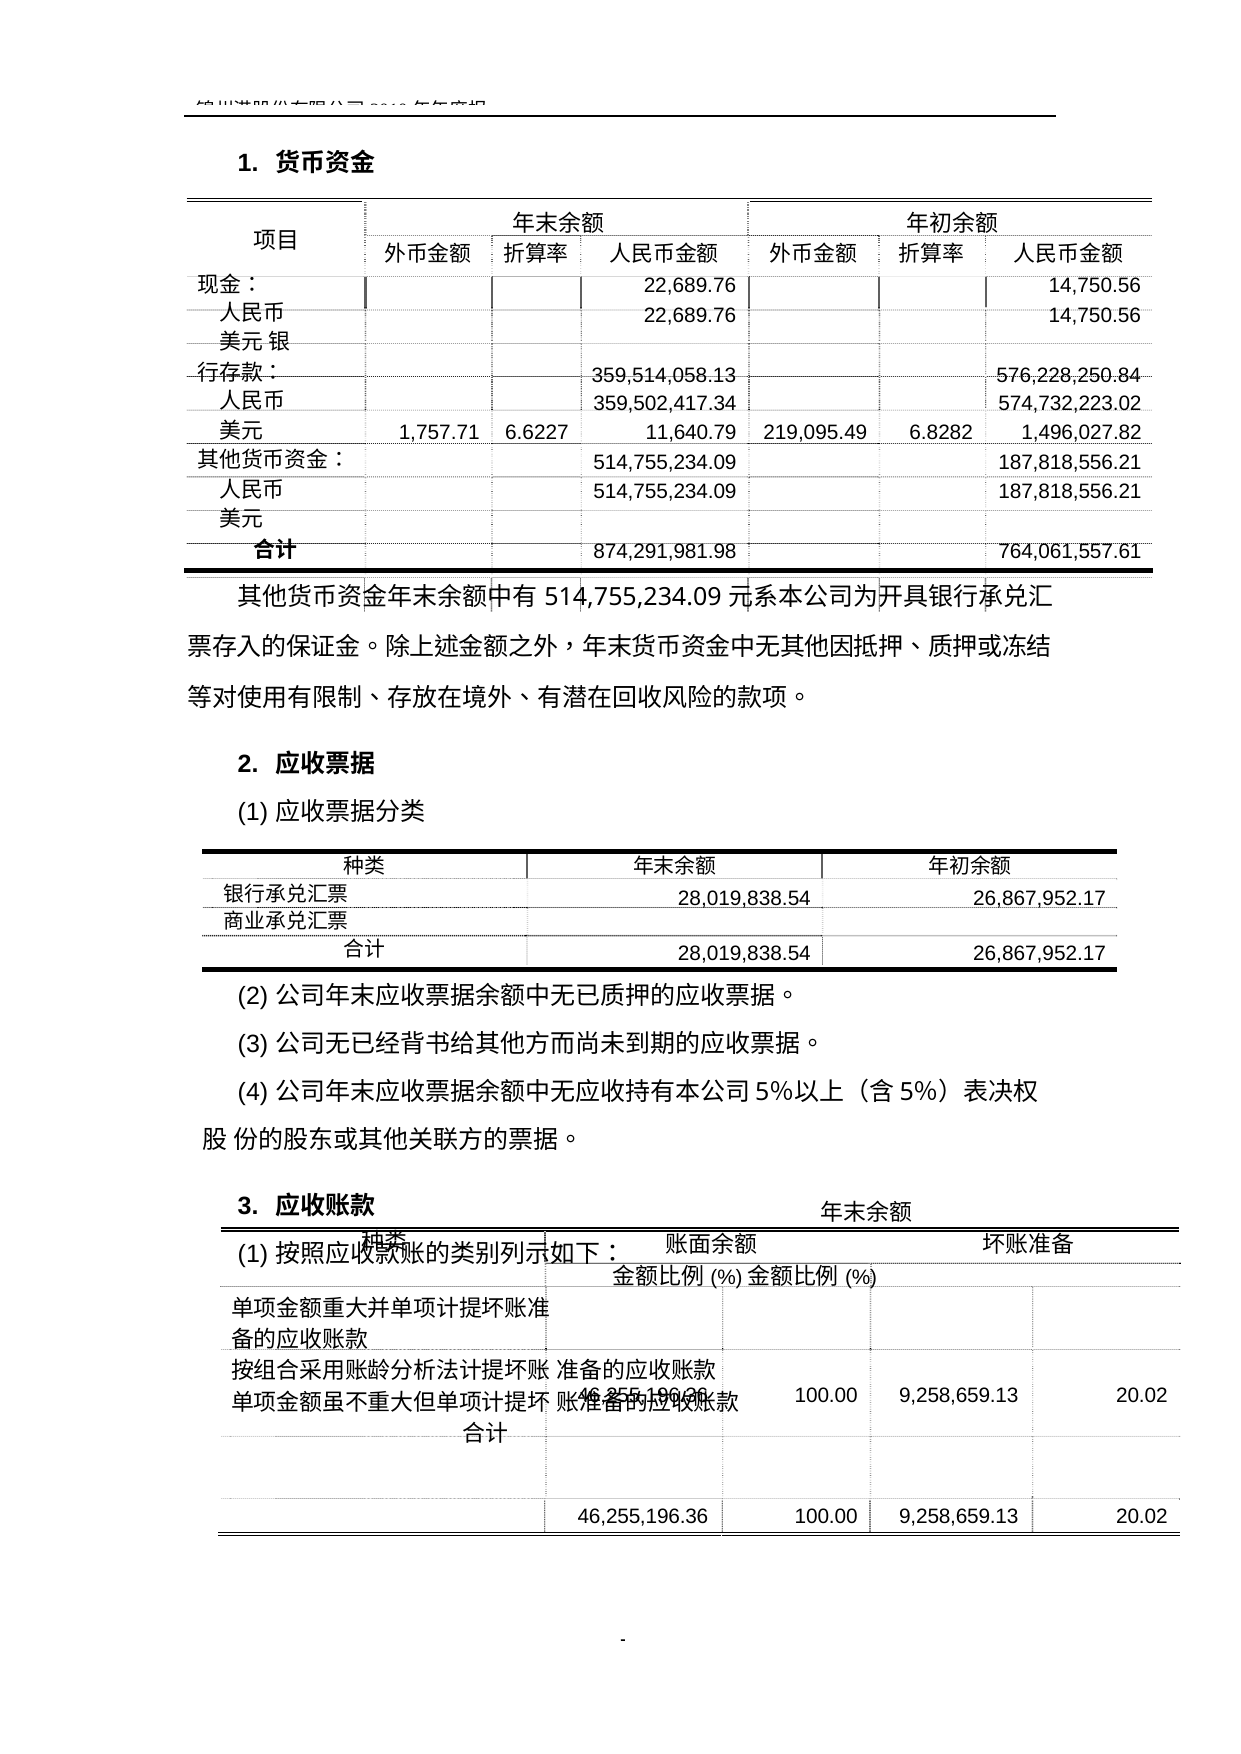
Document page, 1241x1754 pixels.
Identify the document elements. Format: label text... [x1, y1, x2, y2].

picture [184, 200, 1155, 612]
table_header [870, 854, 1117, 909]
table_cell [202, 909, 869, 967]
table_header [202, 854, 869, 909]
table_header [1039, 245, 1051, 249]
text 2. 应收票据 [237, 746, 1052, 780]
text (1) 应收票据分类 [237, 794, 1052, 828]
subtitle 1. 货币资金 [237, 145, 1052, 179]
text (3) 公司无已经背书给其他方而尚未到期的应收票据。 [237, 1026, 1052, 1060]
text (1) 按照应收款账的类别列示如下： [237, 1236, 1052, 1269]
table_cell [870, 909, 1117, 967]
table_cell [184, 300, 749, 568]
text (4) 公司年末应收票据余额中无应收持有本公司5％以上（含5％）表决权股 份的股东或其他关联方的票据。 [202, 1074, 1052, 1156]
picture [218, 1261, 1182, 1532]
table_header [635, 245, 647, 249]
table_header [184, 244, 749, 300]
text 其他货币资金年末余额中有 514,755,234.09 元系本公司为开具银行承兑汇 票存入的保证金。除上述金额之外，年末货币资金中无其他因抵押、质押或冻结 等对使用有限制、存放在境外、有潜在回收风险的款项。 [187, 578, 1054, 713]
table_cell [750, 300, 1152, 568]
text 3. 应收账款 [237, 1187, 1052, 1221]
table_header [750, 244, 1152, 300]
text (2) 公司年末应收票据余额中无已质押的应收票据。 [237, 978, 1052, 1012]
